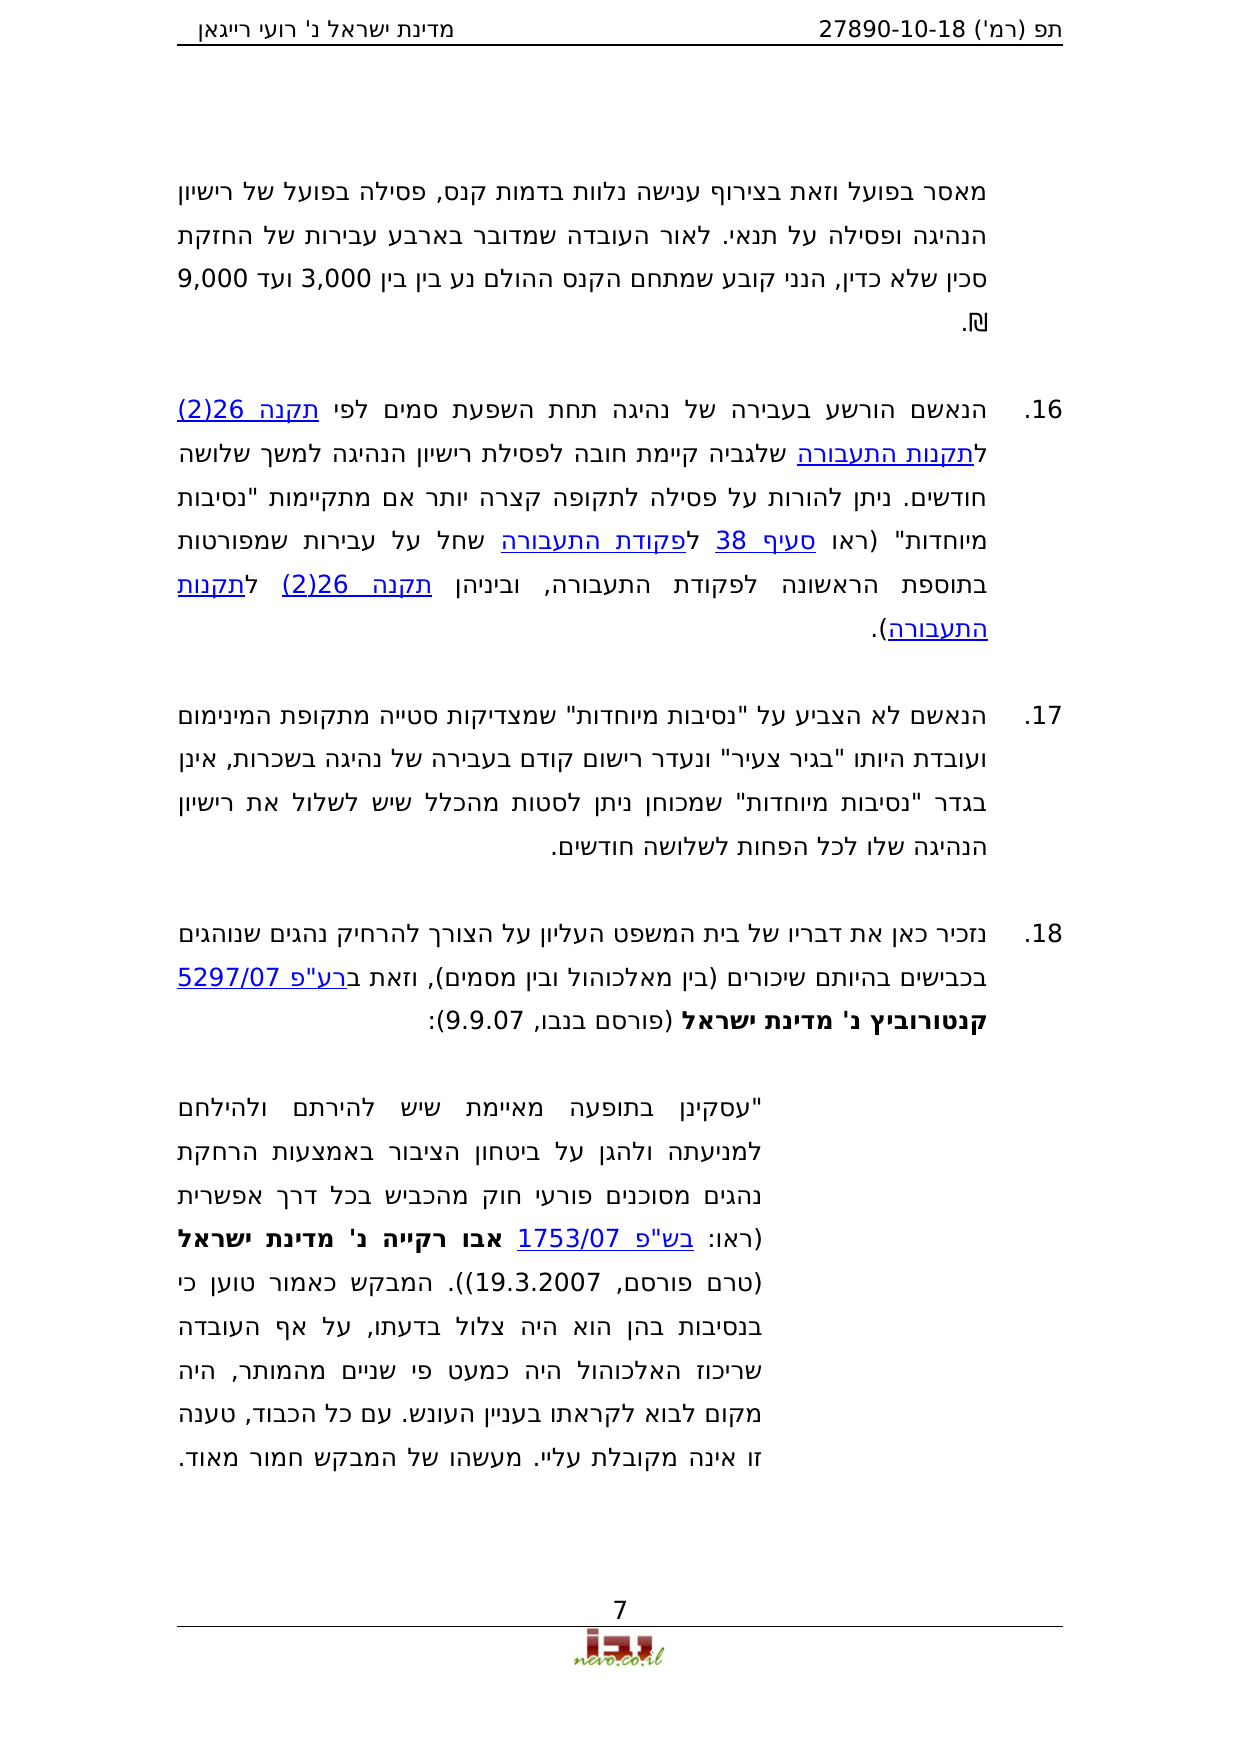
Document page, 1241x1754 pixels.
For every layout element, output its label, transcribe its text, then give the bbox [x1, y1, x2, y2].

text 16. הנאשם הורשע בעבירה של נהיגה תחת השפעת סמים לפי תקנה 26(2) לתקנות התעבורה שלגביה קיימת חובה לפסילת רישיון הנהיגה למשך שלושה חודשים. ניתן להורות על פסילה לתקופה קצרה יותר אם מתקיימות "נסיבות מיוחדות" (ראו סעיף 38 לפקודת התעבורה שחל על עבירות שמפורטות בתוספת הראשונה לפקודת התעבורה, וביניהן תקנה 26(2) לתקנות התעבורה). [177, 395, 1063, 643]
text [177, 1093, 763, 1473]
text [177, 177, 1063, 338]
picture [574, 1628, 666, 1667]
text 17. הנאשם לא הצביע על "נסיבות מיוחדות" שמצדיקות סטייה מתקופת המינימום ועובדת היותו "בגיר צעיר" ונעדר רישום קודם בעבירה של נהיגה בשכרות, אינן בגדר "נסיבות מיוחדות" שמכוחן ניתן לסטות מהכלל שיש לשלול את רישיון הנהיגה שלו לכל הפחות לשלושה חודשים. [177, 701, 1063, 861]
text 18. נזכיר כאן את דבריו של בית המשפט העליון על הצורך להרחיק נהגים שנוהגים בכבישים בהיותם שיכורים (בין מאלכוהול ובין מסמים), וזאת ברע"פ 5297/07 קנטורוביץ נ' מדינת ישראל (פורסם בנבו, 9.9.07): [177, 919, 1063, 1036]
